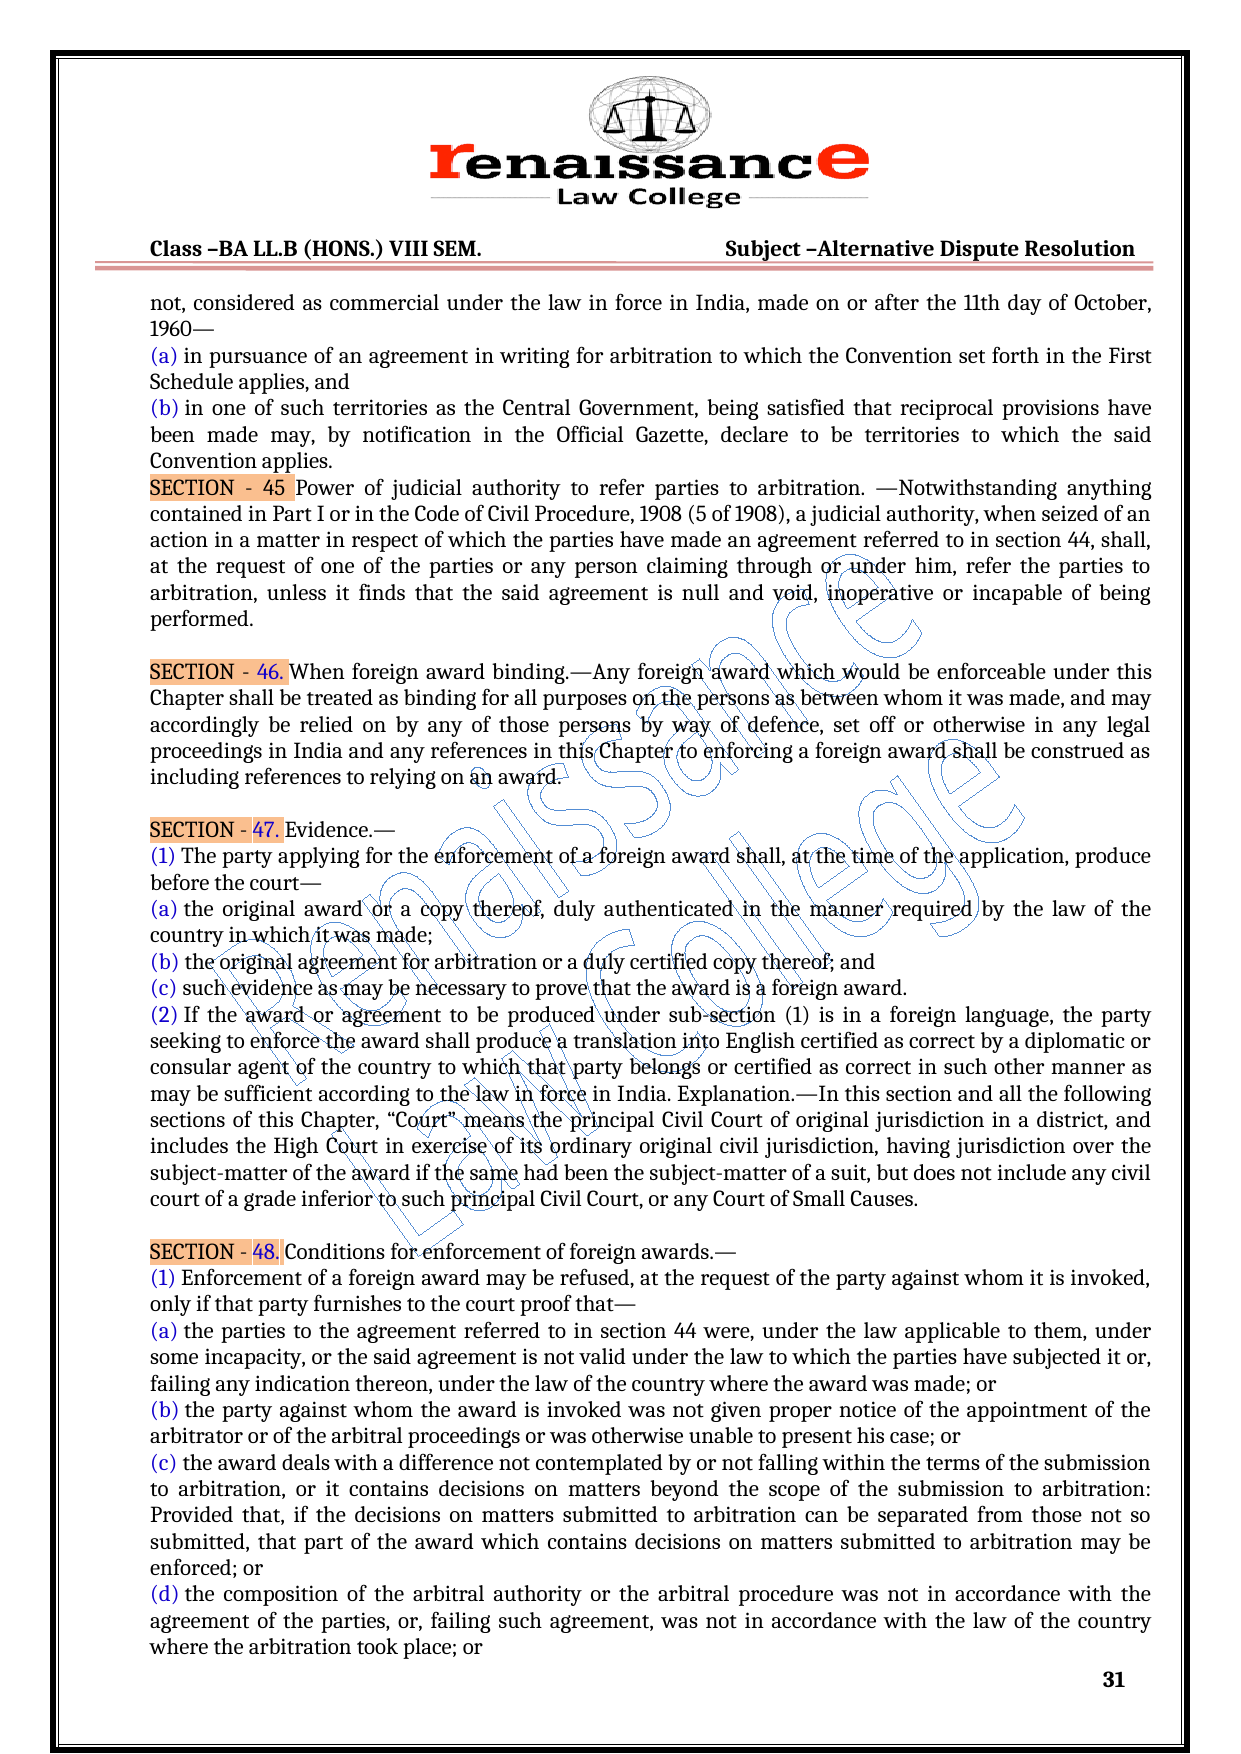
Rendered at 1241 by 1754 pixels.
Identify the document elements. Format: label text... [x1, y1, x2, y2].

text (b) the party against whom the award is invoked was not given proper notice of the appointment of the arbitrator or of the arbitral proceedings or was otherwise unable to present his case; or [150, 1397, 1153, 1449]
text SECTION - 48. Conditions for enforcement of foreign awards.— [150, 1238, 1153, 1265]
text (2) If the award or agreement to be produced under sub-section (1) is in a foreign language, the party seeking to enforce the award shall produce a translation into English certified as correct by a diplomatic or consular agent of the country to which that party belongs or certified as correct in such other manner as may be sufficient according to the law in force in India. Explanation.—In this section and all the following sections of this Chapter, “Court” means the principal Civil Court of original jurisdiction in a district, and includes the High Court in exercise of its ordinary original civil jurisdiction, having jurisdiction over the subject-matter of the award if the same had been the subject-matter of a suit, but does not include any civil court of a grade inferior to such principal Civil Court, or any Court of Small Causes. [150, 1001, 1153, 1212]
text (b) the original agreement for arbitration or a duly certified copy thereof; and [150, 949, 1153, 975]
text SECTION - 46. When foreign award binding.—Any foreign award which would be enforceable under this Chapter shall be treated as binding for all purposes on the persons as between whom it was made, and may accordingly be relied on by any of those persons by way of defence, set off or otherwise in any legal proceedings in India and any references in this Chapter to enforcing a foreign award shall be construed as including references to relying on an award. [150, 659, 1153, 791]
text (c) such evidence as may be necessary to prove that the award is a foreign award. [150, 975, 1153, 1001]
text (1) Enforcement of a foreign award may be refused, at the request of the party against whom it is invoked, only if that party furnishes to the court proof that— [150, 1265, 1153, 1318]
text SECTION - 45 Power of judicial authority to refer parties to arbitration. —Notwithstanding anything contained in Part I or in the Code of Civil Procedure, 1908 (5 of 1908), a judicial authority, when seized of an action in a matter in respect of which the parties have made an agreement referred to in section 44, shall, at the request of one of the parties or any person claiming through or under him, refer the parties to arbitration, unless it finds that the said agreement is null and void, inoperative or incapable of being performed. [150, 474, 1153, 632]
text (1) The party applying for the enforcement of a foreign award shall, at the time of the application, produce before the court— [150, 843, 1153, 896]
text (d) the composition of the arbitral authority or the arbitral procedure was not in accordance with the agreement of the parties, or, failing such agreement, was not in accordance with the law of the country where the arbitration took place; or [150, 1581, 1153, 1660]
text (a) the parties to the agreement referred to in section 44 were, under the law applicable to them, under some incapacity, or the said agreement is not valid under the law to which the parties have subjected it or, failing any indication thereon, under the law of the country where the award was made; or [150, 1318, 1153, 1397]
picture [406, 75, 897, 209]
text (a) the original award or a copy thereof, duly authenticated in the manner required by the law of the country in which it was made; [150, 896, 1153, 949]
text SECTION - 47. Evidence.— [284, 817, 1153, 843]
text (b) in one of such territories as the Central Government, being satisfied that reciprocal provisions have been made may, by notification in the Official Gazette, declare to be territories to which the said Convention applies. [150, 395, 1153, 474]
text (a) in pursuance of an agreement in writing for arbitration to which the Convention set forth in the First Schedule applies, and [150, 342, 1153, 395]
text (c) the award deals with a difference not contemplated by or not falling within the terms of the submission to arbitration, or it contains decisions on matters beyond the scope of the submission to arbitration: Provided that, if the decisions on matters submitted to arbitration can be separated from those not so submitted, that part of the award which contains decisions on matters submitted to arbitration may be enforced; or [150, 1449, 1153, 1581]
